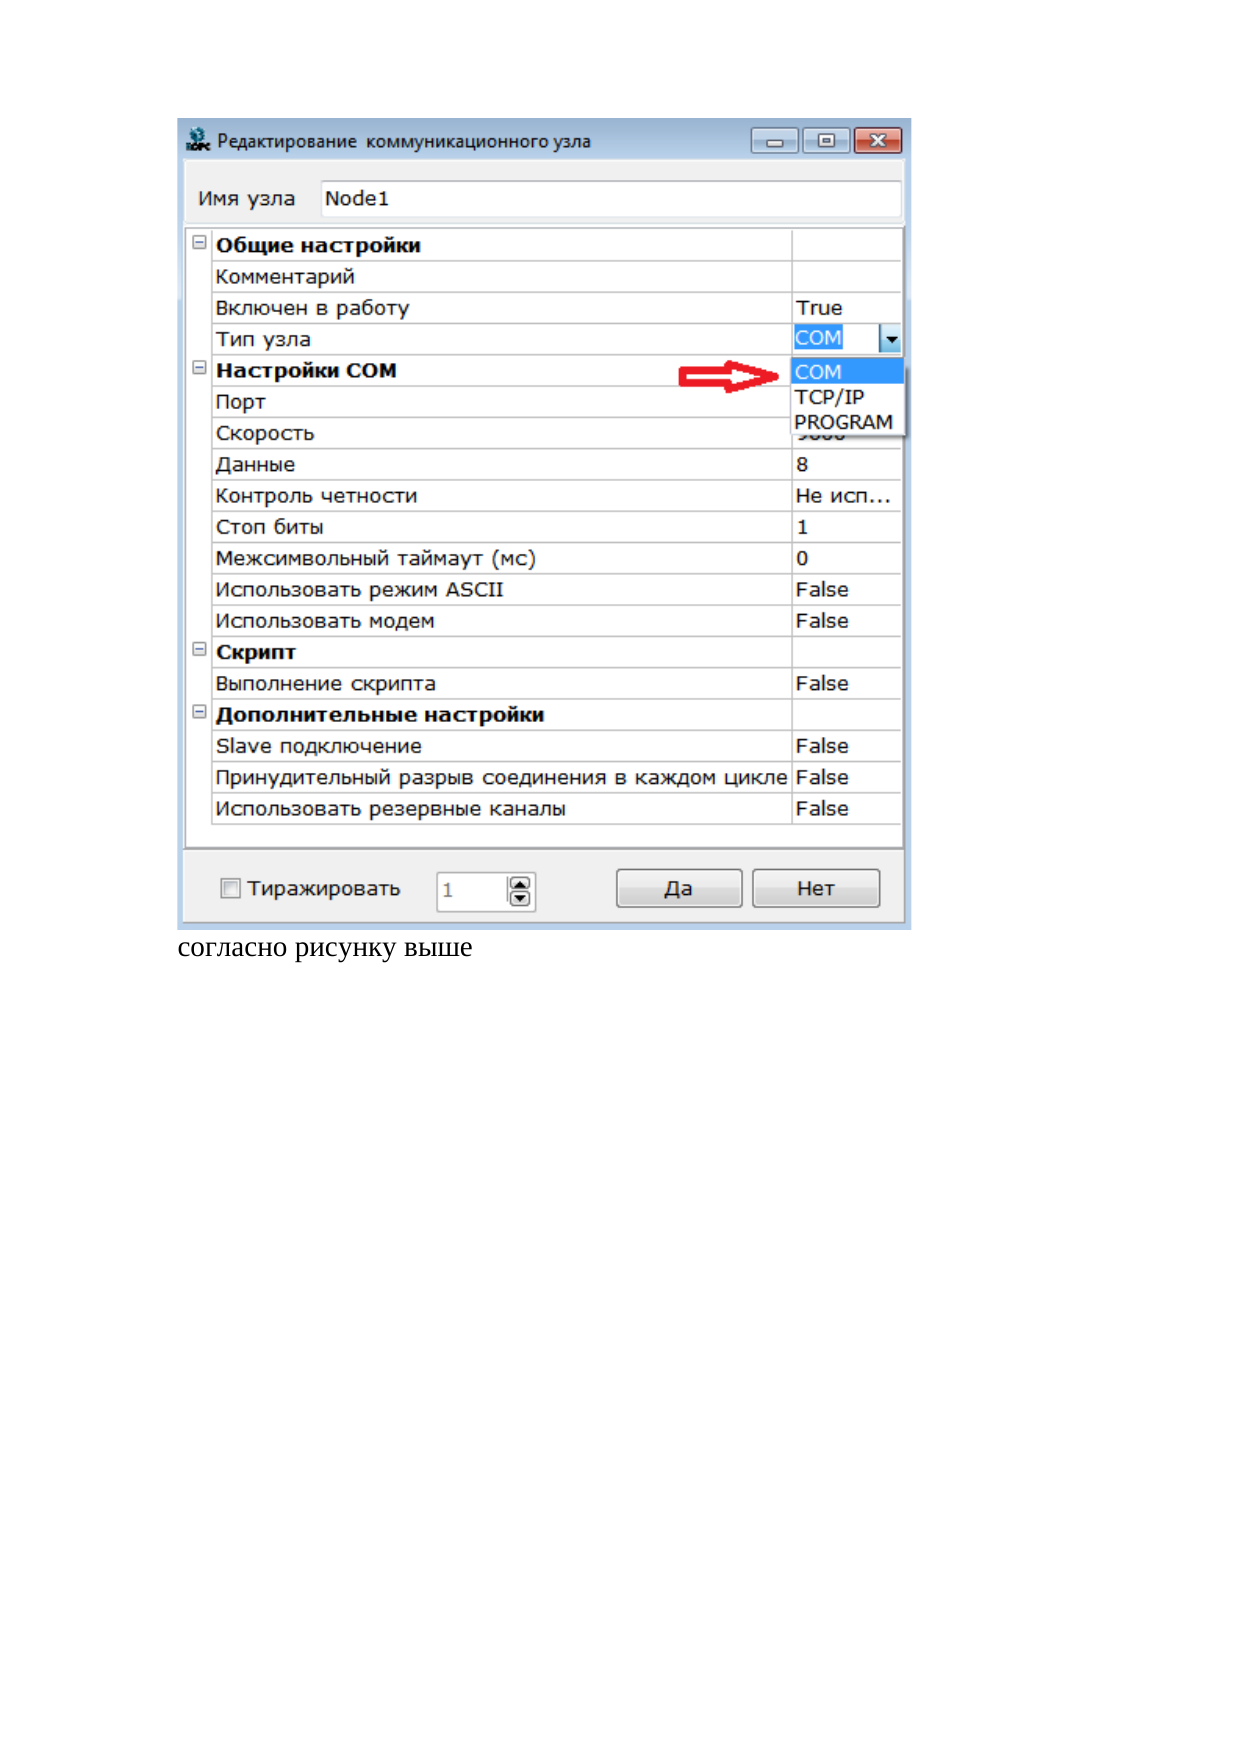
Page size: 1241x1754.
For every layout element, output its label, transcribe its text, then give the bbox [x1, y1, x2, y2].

text согласно рисунку выше [177, 929, 1152, 963]
picture [177, 118, 912, 930]
